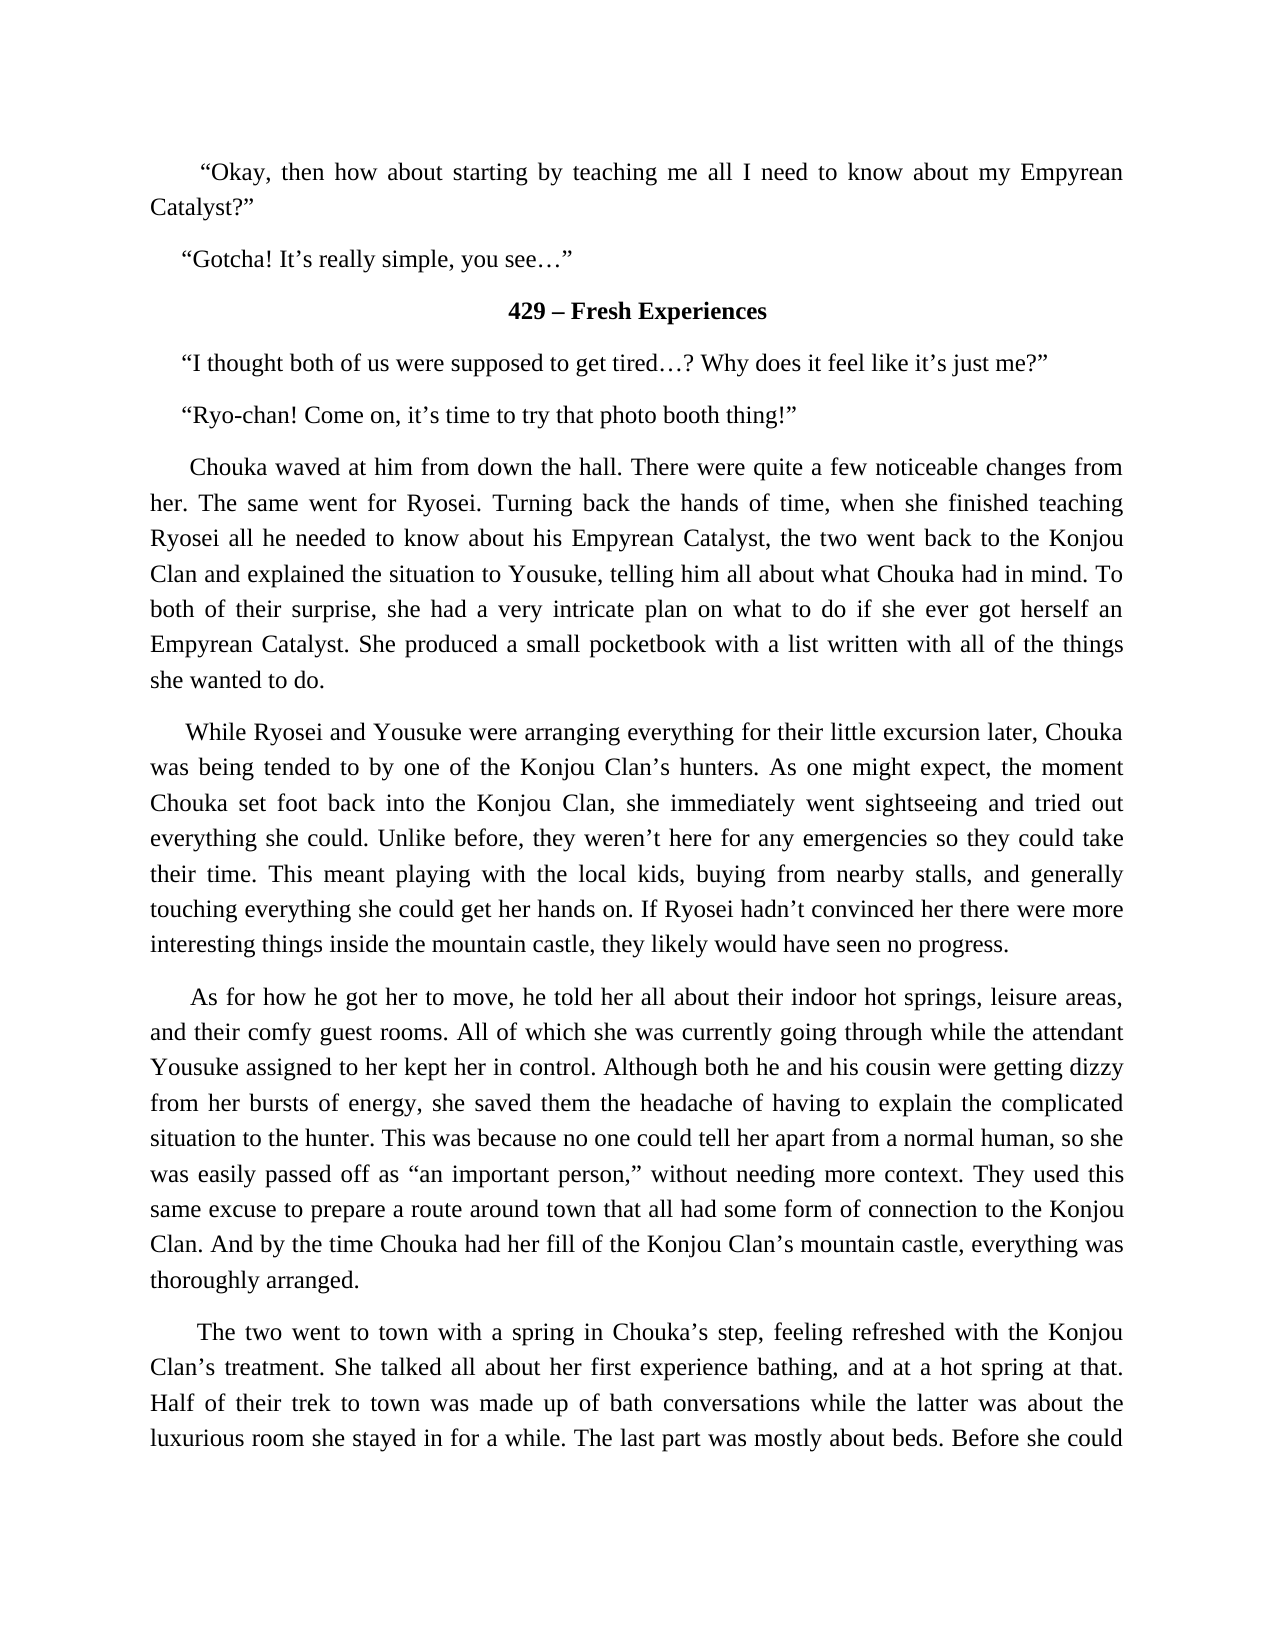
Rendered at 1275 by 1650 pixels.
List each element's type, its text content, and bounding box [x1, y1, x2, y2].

text While Ryosei and Yousuke were arranging everything for their little excursion later, Chouka was being tended to by one of the Konjou Clan’s hunters. As one might expect, the moment Chouka set foot back into the Konjou Clan, she immediately went sightseeing and tried out everything she could. Unlike before, they weren’t here for any emergencies so they could take their time. This meant playing with the local kids, buying from nearby stalls, and generally touching everything she could get her hands on. If Ryosei hadn’t convinced her there were more interesting things inside the mountain castle, they likely would have seen no progress. [150, 710, 1125, 958]
text “Okay, then how about starting by teaching me all I need to know about my Empyrean Catalyst?” [150, 150, 1125, 221]
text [150, 1310, 1125, 1452]
text “I thought both of us were supposed to get tired…? Why does it feel like it’s just me?” [150, 342, 1125, 377]
text “Gotcha! It’s really simple, you see…” [150, 237, 1125, 273]
text 429 – Fresh Experiences [150, 289, 1125, 325]
text Chouka waved at him from down the hall. There were quite a few noticeable changes from her. The same went for Ryosei. Turning back the hands of time, when she finished teaching Ryosei all he needed to know about his Empyrean Catalyst, the two went back to the Konjou Clan and explained the situation to Yousuke, telling him all about what Chouka had in mind. To both of their surprise, she had a very intricate plan on what to do if she ever got herself an Empyrean Catalyst. She produced a small pocketbook with a list written with all of the things she wanted to do. [150, 446, 1125, 694]
text As for how he got her to move, he told her all about their indoor hot springs, leisure areas, and their comfy guest rooms. All of which she was currently going through while the attendant Yousuke assigned to her kept her in control. Although both he and his cousin were getting dizzy from her bursts of energy, she saved them the headache of having to explain the complicated situation to the hunter. This was because no one could tell her apart from a normal human, so she was easily passed off as “an important person,” without needing more context. They used this same excuse to prepare a route around town that all had some form of connection to the Konjou Clan. And by the time Chouka had her fill of the Konjou Clan’s mountain castle, everything was thoroughly arranged. [150, 975, 1125, 1294]
text “Ryo-chan! Come on, it’s time to try that photo booth thing!” [150, 394, 1125, 429]
